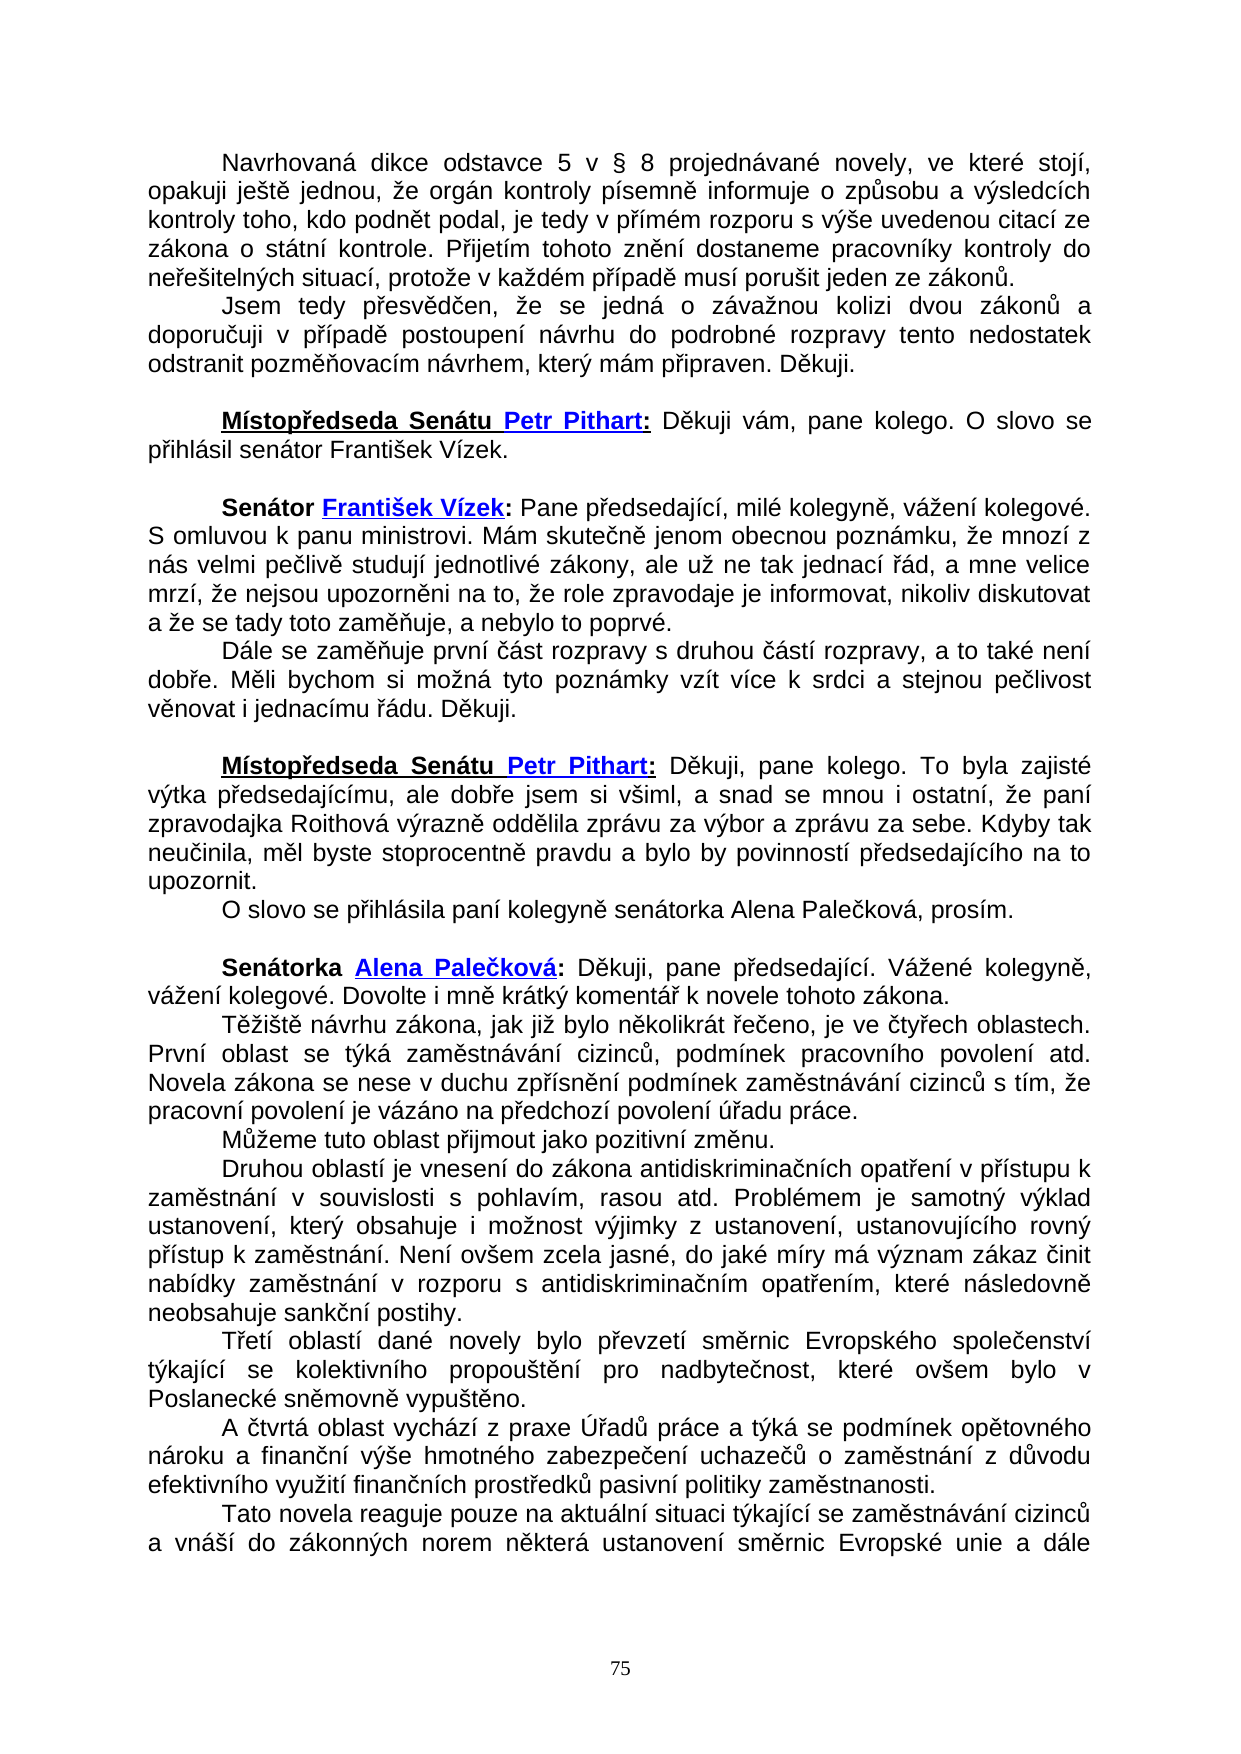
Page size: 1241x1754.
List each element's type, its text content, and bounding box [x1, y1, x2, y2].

text A čtvrtá oblast vychází z praxe Úřadů práce a týká se podmínek opětovného nároku a finanční výše hmotného zabezpečení uchazečů o zaměstnání z důvodu efektivního využití finančních prostředků pasivní politiky zaměstnanosti. [148, 1413, 1093, 1499]
text Můžeme tuto oblast přijmout jako pozitivní změnu. [148, 1125, 1093, 1154]
text Senátor František Vízek: Pane předsedající, milé kolegyně, vážení kolegové. S omluvou k panu ministrovi. Mám skutečně jenom obecnou poznámku, že mnozí z nás velmi pečlivě studují jednotlivé zákony, ale už ne tak jednací řád, a mne velice mrzí, že nejsou upozorněni na to, že role zpravodaje je informovat, nikoliv diskutovat a že se tady toto zaměňuje, a nebylo to poprvé. [148, 493, 1093, 636]
text Druhou oblastí je vnesení do zákona antidiskriminačních opatření v přístupu k zaměstnání v souvislosti s pohlavím, rasou atd. Problémem je samotný výklad ustanovení, který obsahuje i možnost výjimky z ustanovení, ustanovujícího rovný přístup k zaměstnání. Není ovšem zcela jasné, do jaké míry má význam zákaz činit nabídky zaměstnání v rozporu s antidiskriminačním opatřením, které následovně neobsahuje sankční postihy. [148, 1154, 1093, 1326]
text Těžiště návrhu zákona, jak již bylo několikrát řečeno, je ve čtyřech oblastech. První oblast se týká zaměstnávání cizinců, podmínek pracovního povolení atd. Novela zákona se nese v duchu zpřísnění podmínek zaměstnávání cizinců s tím, že pracovní povolení je vázáno na předchozí povolení úřadu práce. [148, 1010, 1093, 1125]
text Senátorka Alena Palečková: Děkuji, pane předsedající. Vážené kolegyně, vážení kolegové. Dovolte i mně krátký komentář k novele tohoto zákona. [148, 953, 1093, 1010]
text Jsem tedy přesvědčen, že se jedná o závažnou kolizi dvou zákonů a doporučuji v případě postoupení návrhu do podrobné rozpravy tento nedostatek odstranit pozměňovacím návrhem, který mám připraven. Děkuji. [148, 291, 1093, 378]
text Dále se zaměňuje první část rozpravy s druhou částí rozpravy, a to také není dobře. Měli bychom si možná tyto poznámky vzít více k srdci a stejnou pečlivost věnovat i jednacímu řádu. Děkuji. [148, 636, 1093, 723]
text Místopředseda Senátu Petr Pithart: Děkuji vám, pane kolego. O slovo se přihlásil senátor František Vízek. [148, 406, 1093, 464]
text Třetí oblastí dané novely bylo převzetí směrnic Evropského společenství týkající se kolektivního propouštění pro nadbytečnost, které ovšem bylo v Poslanecké sněmovně vypuštěno. [148, 1326, 1093, 1413]
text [148, 1499, 1093, 1556]
text O slovo se přihlásila paní kolegyně senátorka Alena Palečková, prosím. [148, 895, 1093, 924]
text Navrhovaná dikce odstavce 5 v § 8 projednávané novely, ve které stojí, opakuji ještě jednou, že orgán kontroly písemně informuje o způsobu a výsledcích kontroly toho, kdo podnět podal, je tedy v přímém rozporu s výše uvedenou citací ze zákona o státní kontrole. Přijetím tohoto znění dostaneme pracovníky kontroly do neřešitelných situací, protože v každém případě musí porušit jeden ze zákonů. [148, 148, 1093, 291]
text Místopředseda Senátu Petr Pithart: Děkuji, pane kolego. To byla zajisté výtka předsedajícímu, ale dobře jsem si všiml, a snad se mnou i ostatní, že paní zpravodajka Roithová výrazně oddělila zprávu za výbor a zprávu za sebe. Kdyby tak neučinila, měl byste stoprocentně pravdu a bylo by povinností předsedajícího na to upozornit. [148, 751, 1093, 895]
